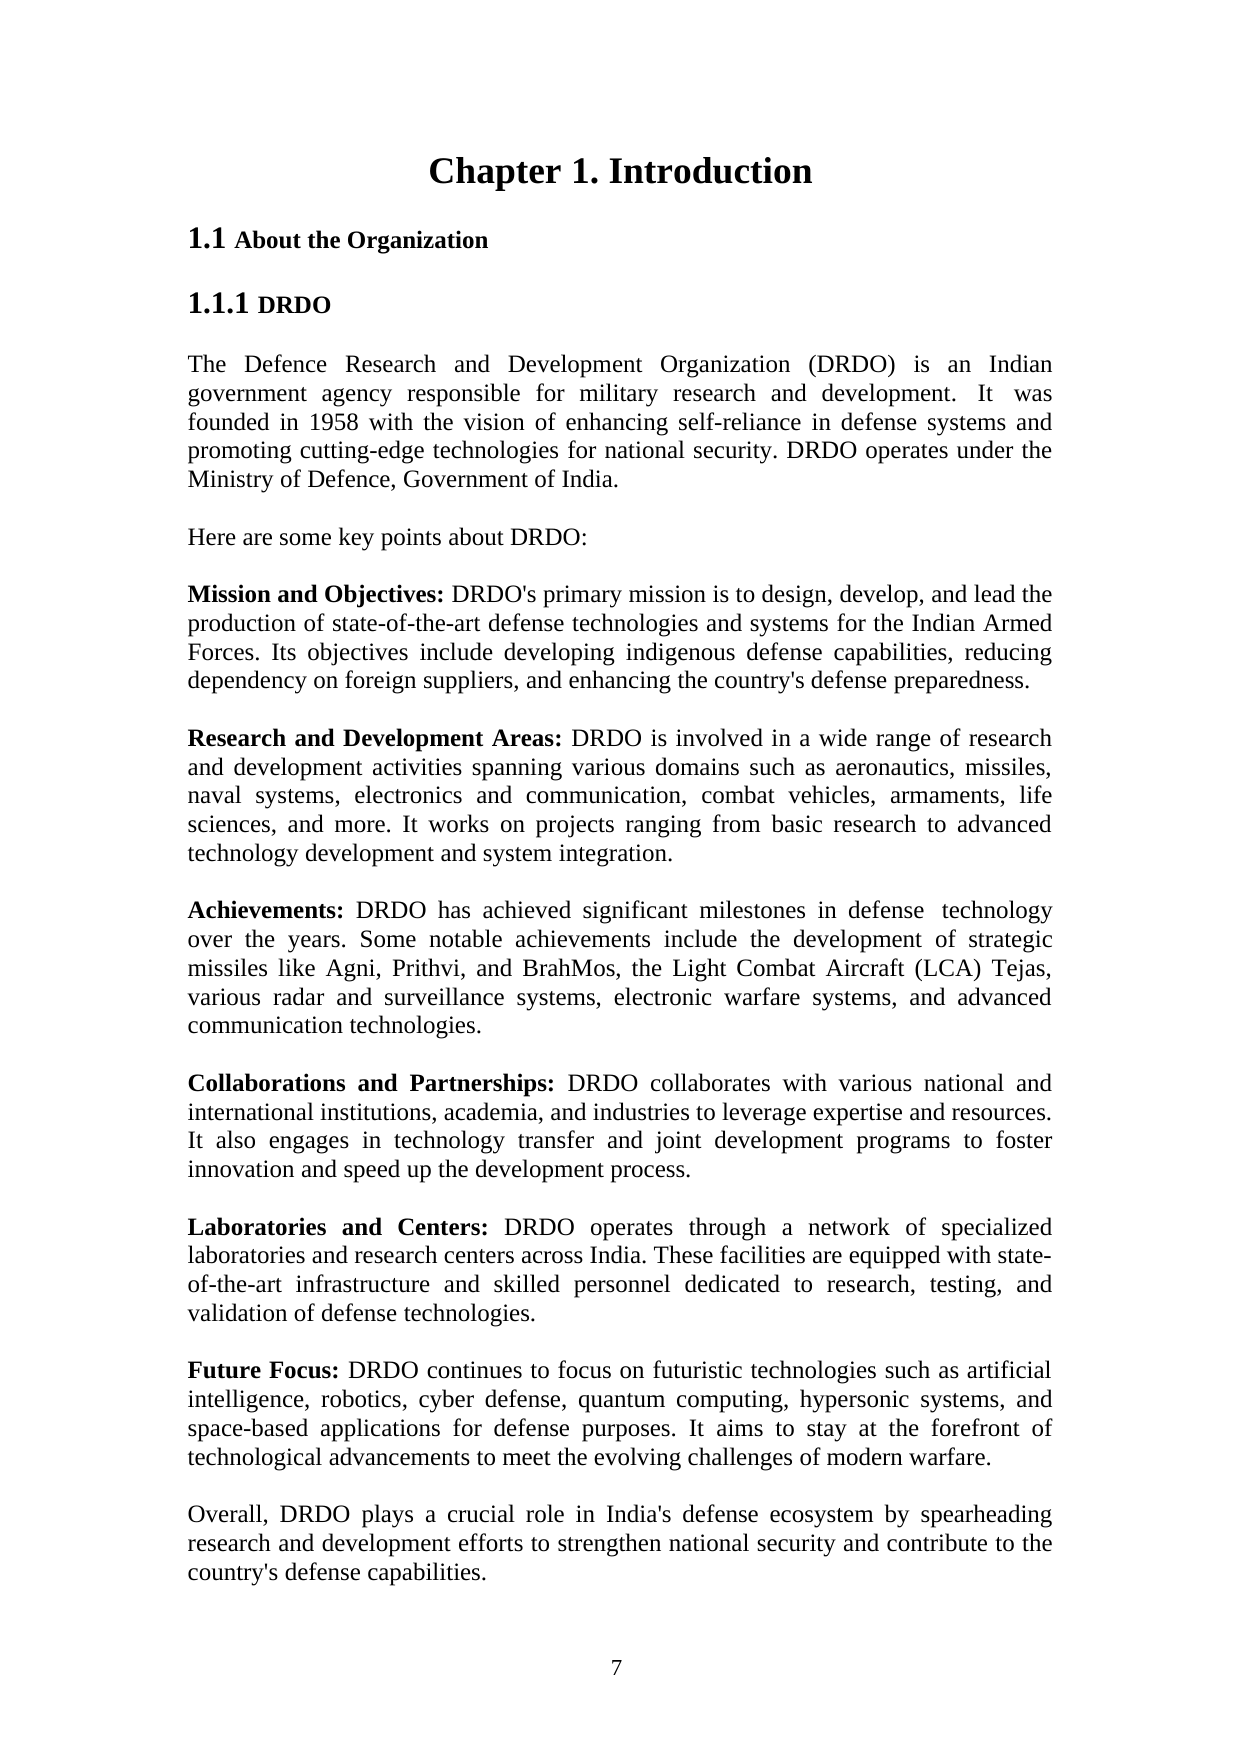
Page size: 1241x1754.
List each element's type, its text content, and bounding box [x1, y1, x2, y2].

text Research and Development Areas: DRDO is involved in a wide range of research and development activities spanning various domains such as aeronautics, missiles, naval systems, electronics and communication, combat vehicles, armaments, life sciences, and more. It works on projects ranging from basic research to advanced technology development and system integration. [187, 723, 1053, 867]
text Achievements: DRDO has achieved significant milestones in defense technology over the years. Some notable achievements include the development of strategic missiles like Agni, Prithvi, and BrahMos, the Light Combat Aircraft (LCA) Tejas, various radar and surveillance systems, electronic warfare systems, and advanced communication technologies. [187, 896, 1053, 1039]
text Overall, DRDO plays a crucial role in India's defense ecosystem by spearheading research and development efforts to strengthen national security and contribute to the country's defense capabilities. [187, 1499, 1053, 1586]
text Chapter 1. Introduction [282, 148, 959, 191]
text The Defence Research and Development Organization (DRDO) is an Indian government agency responsible for military research and development. It was founded in 1958 with the vision of enhancing self-reliance in defense systems and promoting cutting-edge technologies for national security. DRDO operates under the Ministry of Defence, Government of India. [187, 349, 1053, 493]
text Future Focus: DRDO continues to focus on futuristic technologies such as artificial intelligence, robotics, cyber defense, quantum computing, hypersonic systems, and space-based applications for defense purposes. It aims to stay at the forefront of technological advancements to meet the evolving challenges of modern warfare. [187, 1356, 1053, 1471]
text Laboratories and Centers: DRDO operates through a network of specialized laboratories and research centers across India. These facilities are equipped with state- of-the-art infrastructure and skilled personnel dedicated to research, testing, and validation of defense technologies. [187, 1212, 1053, 1327]
text Mission and Objectives: DRDO's primary mission is to design, develop, and lead the production of state-of-the-art defense technologies and systems for the Indian Armed Forces. Its objectives include developing indigenous defense capabilities, reducing dependency on foreign suppliers, and enhancing the country's defense preparedness. [187, 579, 1053, 694]
list DRDO [187, 284, 1230, 321]
text Collaborations and Partnerships: DRDO collaborates with various national and international institutions, academia, and industries to leverage expertise and resources. It also engages in technology transfer and joint development programs to foster innovation and speed up the development process. [187, 1068, 1053, 1183]
subtitle About the Organization [187, 220, 1230, 256]
text Here are some key points about DRDO: [187, 522, 1230, 550]
